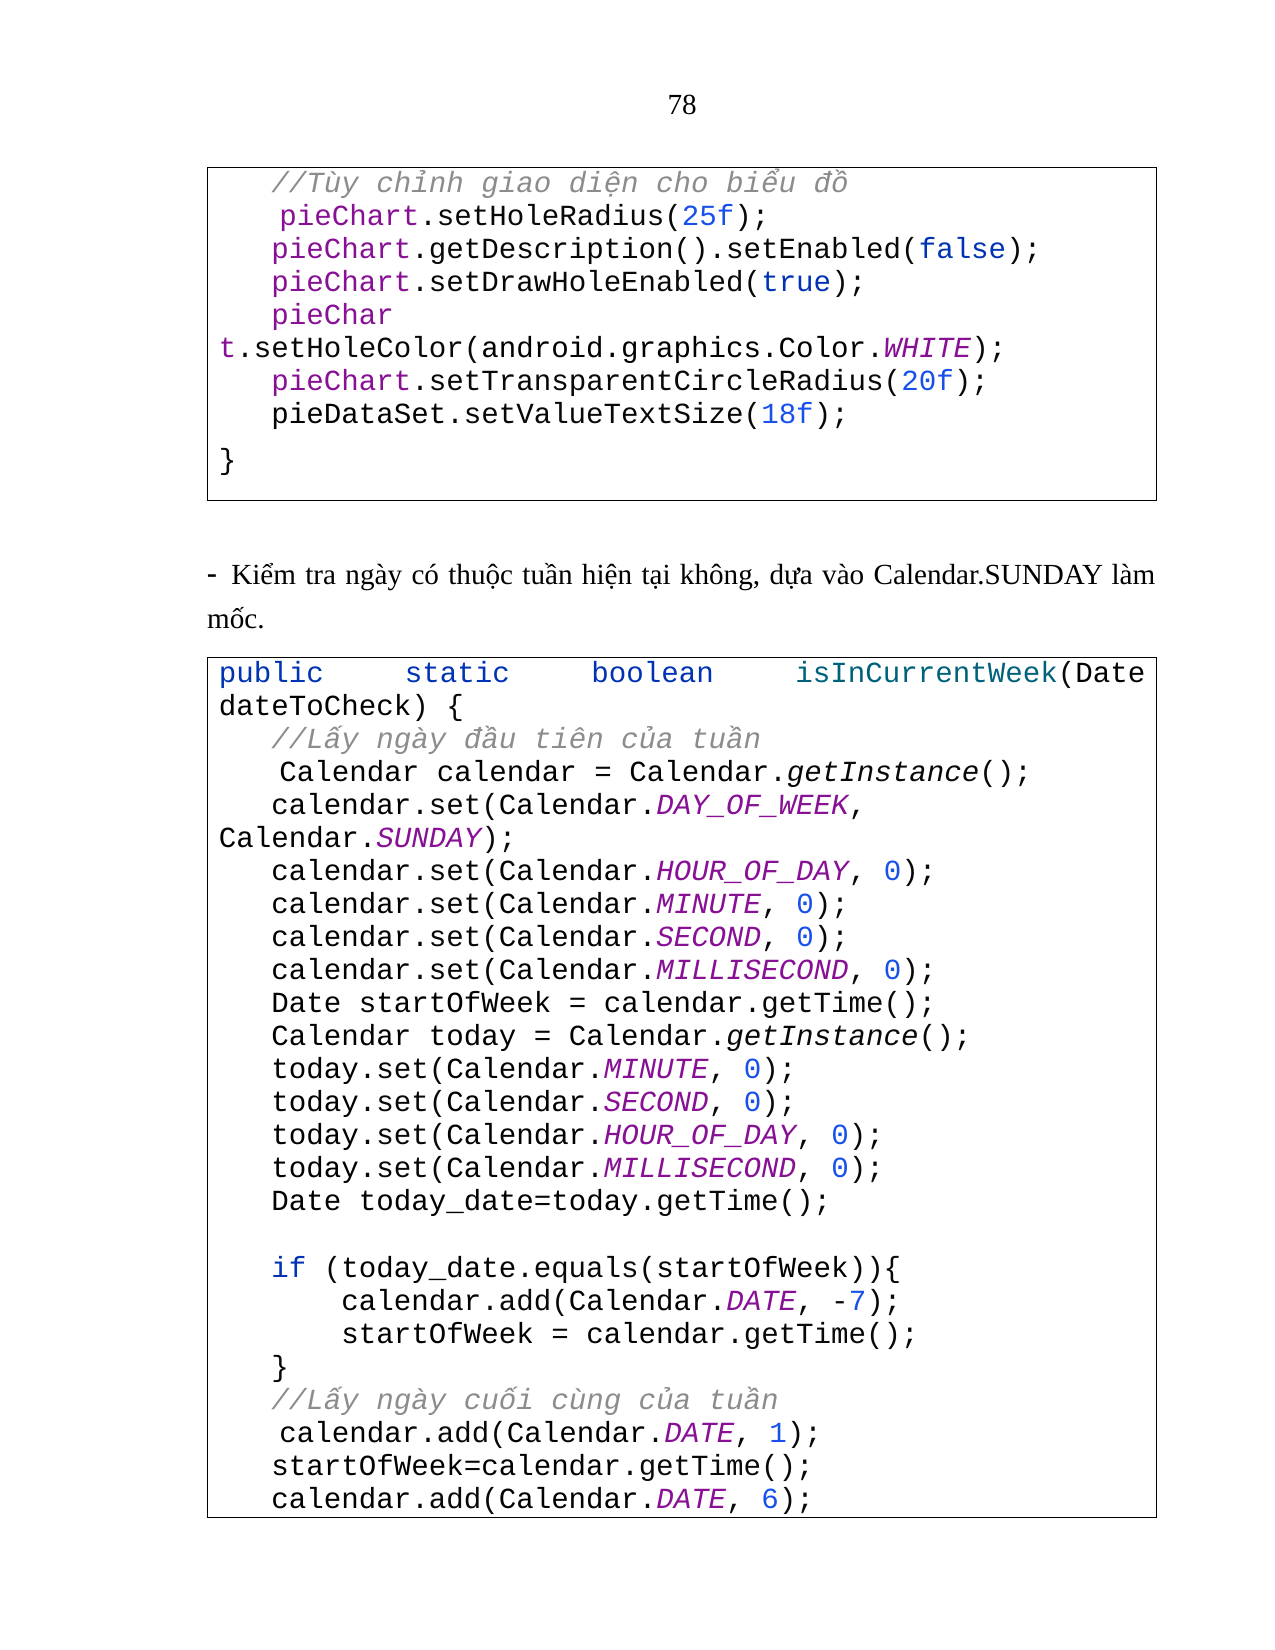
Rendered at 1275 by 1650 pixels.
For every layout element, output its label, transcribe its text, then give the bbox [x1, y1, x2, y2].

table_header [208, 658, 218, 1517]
list Kiểm tra ngày có thuộc tuần hiện tại không, dựa vào Calendar.SUNDAY làm mốc. [207, 557, 1157, 634]
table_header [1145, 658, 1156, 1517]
